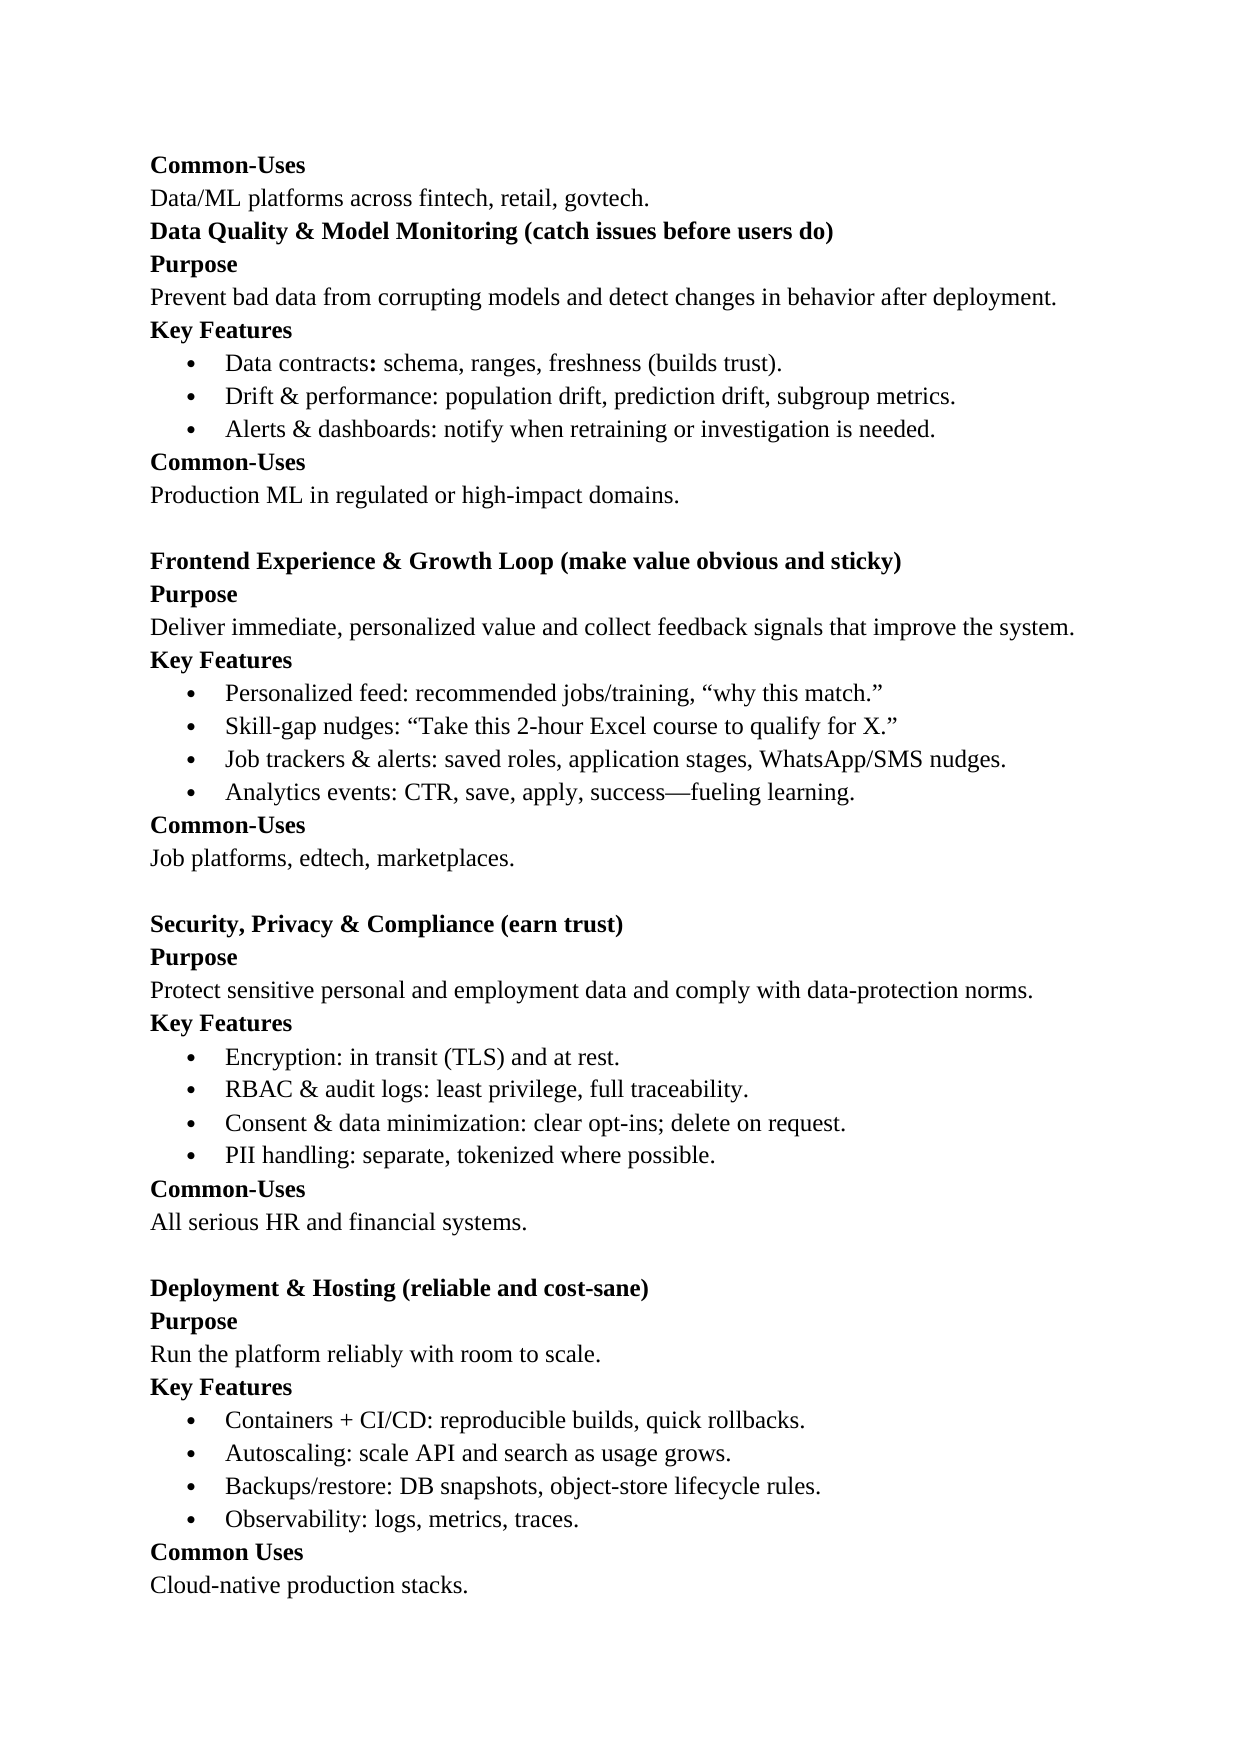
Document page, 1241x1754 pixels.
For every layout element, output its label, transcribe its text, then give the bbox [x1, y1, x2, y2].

list Consent & data minimization: clear opt-ins; delete on request. [187, 1108, 1090, 1136]
list Analytics events: CTR, save, apply, success—fueling learning. [187, 777, 1090, 806]
text Purpose Prevent bad data from corrupting models and detect changes in behavior after deployment. [150, 249, 1090, 311]
list Data contracts: schema, ranges, freshness (builds trust). [187, 348, 1090, 377]
list Personalized feed: recommended jobs/training, “why this match.” [187, 678, 1090, 707]
list PII handling: separate, tokenized where possible. [187, 1141, 1090, 1169]
list Observability: logs, metrics, traces. [187, 1504, 1090, 1533]
text Key Features [150, 1372, 1090, 1401]
list Skill-gap nudges: “Take this 2-hour Excel course to qualify for X.” [187, 711, 1090, 740]
text Key Features [150, 645, 1090, 674]
list Backups/restore: DB snapshots, object-store lifecycle rules. [187, 1471, 1090, 1499]
text Deployment & Hosting (reliable and cost-sane) [150, 1273, 1090, 1301]
text Common Uses Cloud-native production stacks. [150, 1537, 1090, 1599]
text Common-Uses All serious HR and financial systems. [150, 1174, 1090, 1235]
text Purpose Deliver immediate, personalized value and collect feedback signals that improve the system. [150, 579, 1090, 641]
text Frontend Experience & Growth Loop (make value obvious and sticky) [150, 546, 1090, 575]
text Security, Privacy & Compliance (earn trust) [150, 909, 1090, 938]
text Common-Uses Production ML in regulated or high-impact domains. [150, 447, 1090, 509]
list RBAC & audit logs: least privilege, full traceability. [187, 1074, 1090, 1103]
list Containers + CI/CD: reproducible builds, quick rollbacks. [187, 1405, 1090, 1433]
list Job trackers & alerts: saved roles, application stages, WhatsApp/SMS nudges. [187, 744, 1090, 773]
text Purpose Run the platform reliably with room to scale. [150, 1306, 1090, 1367]
text Common-Uses Job platforms, edtech, marketplaces. [150, 810, 1090, 872]
text Common-Uses Data/ML platforms across fintech, retail, govtech. [150, 150, 1090, 212]
list Drift & performance: population drift, prediction drift, subgroup metrics. [187, 381, 1090, 410]
list Encryption: in transit (TLS) and at rest. [187, 1042, 1090, 1070]
text Key Features [150, 315, 1090, 344]
text Purpose Protect sensitive personal and employment data and comply with data-protection norms. [150, 942, 1090, 1004]
list Alerts & dashboards: notify when retraining or investigation is needed. [187, 414, 1090, 443]
text Key Features [150, 1008, 1090, 1037]
list Autoscaling: scale API and search as usage grows. [187, 1438, 1090, 1467]
text Data Quality & Model Monitoring (catch issues before users do) [150, 216, 1090, 245]
